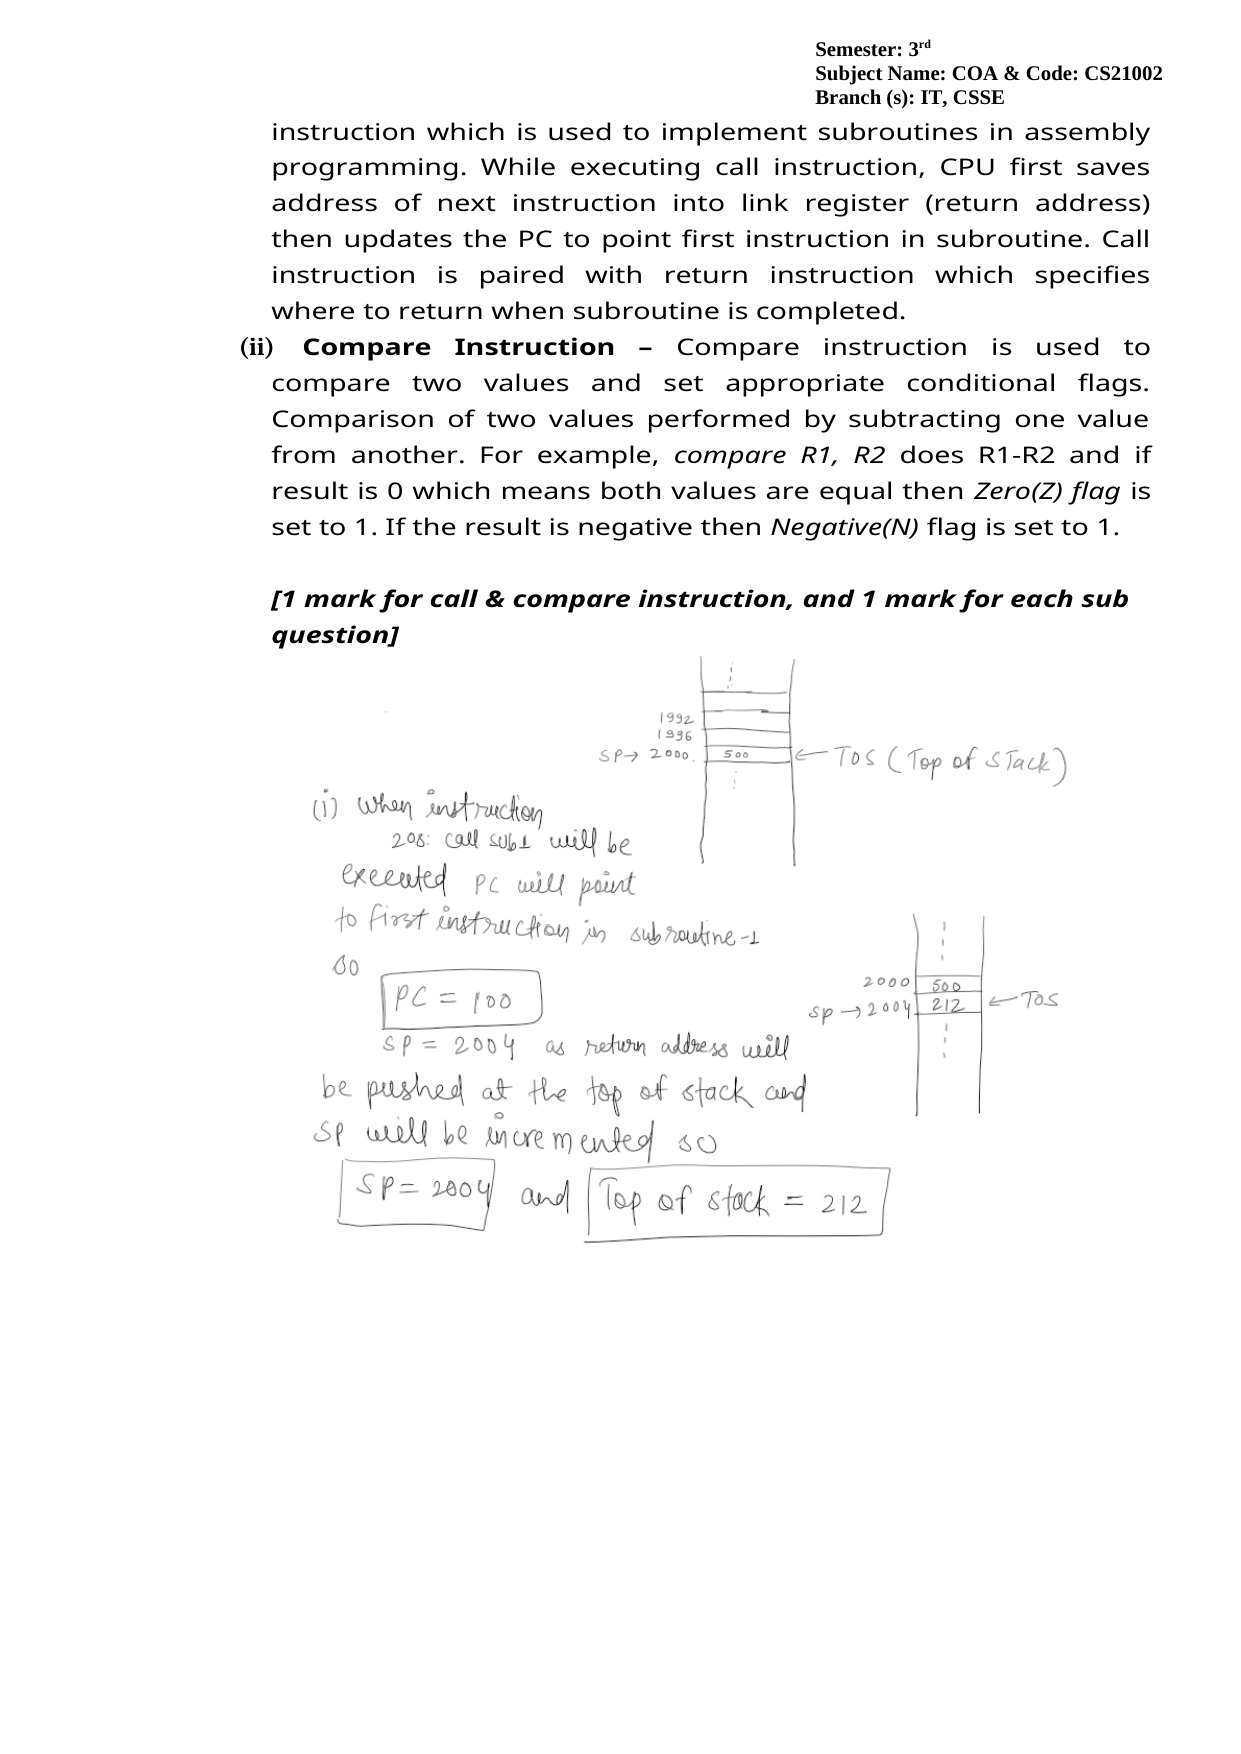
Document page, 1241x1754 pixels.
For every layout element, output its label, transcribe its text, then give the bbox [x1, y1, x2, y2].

picture [271, 654, 1151, 1253]
list Compare Instruction – Compare instruction is used to compare two values and set appropriate conditional flags. Comparison of two values performed by subtracting one value from another. For example, compare R1, R2 does R1-R2 and if result is 0 which means both values are equal then Zero(Z) flag is set to 1. If the result is negative then Negative(N) flag is set to 1. [239, 331, 1151, 542]
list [239, 115, 1151, 326]
text [1 mark for call & compare instruction, and 1 mark for each sub question] [271, 583, 1151, 650]
